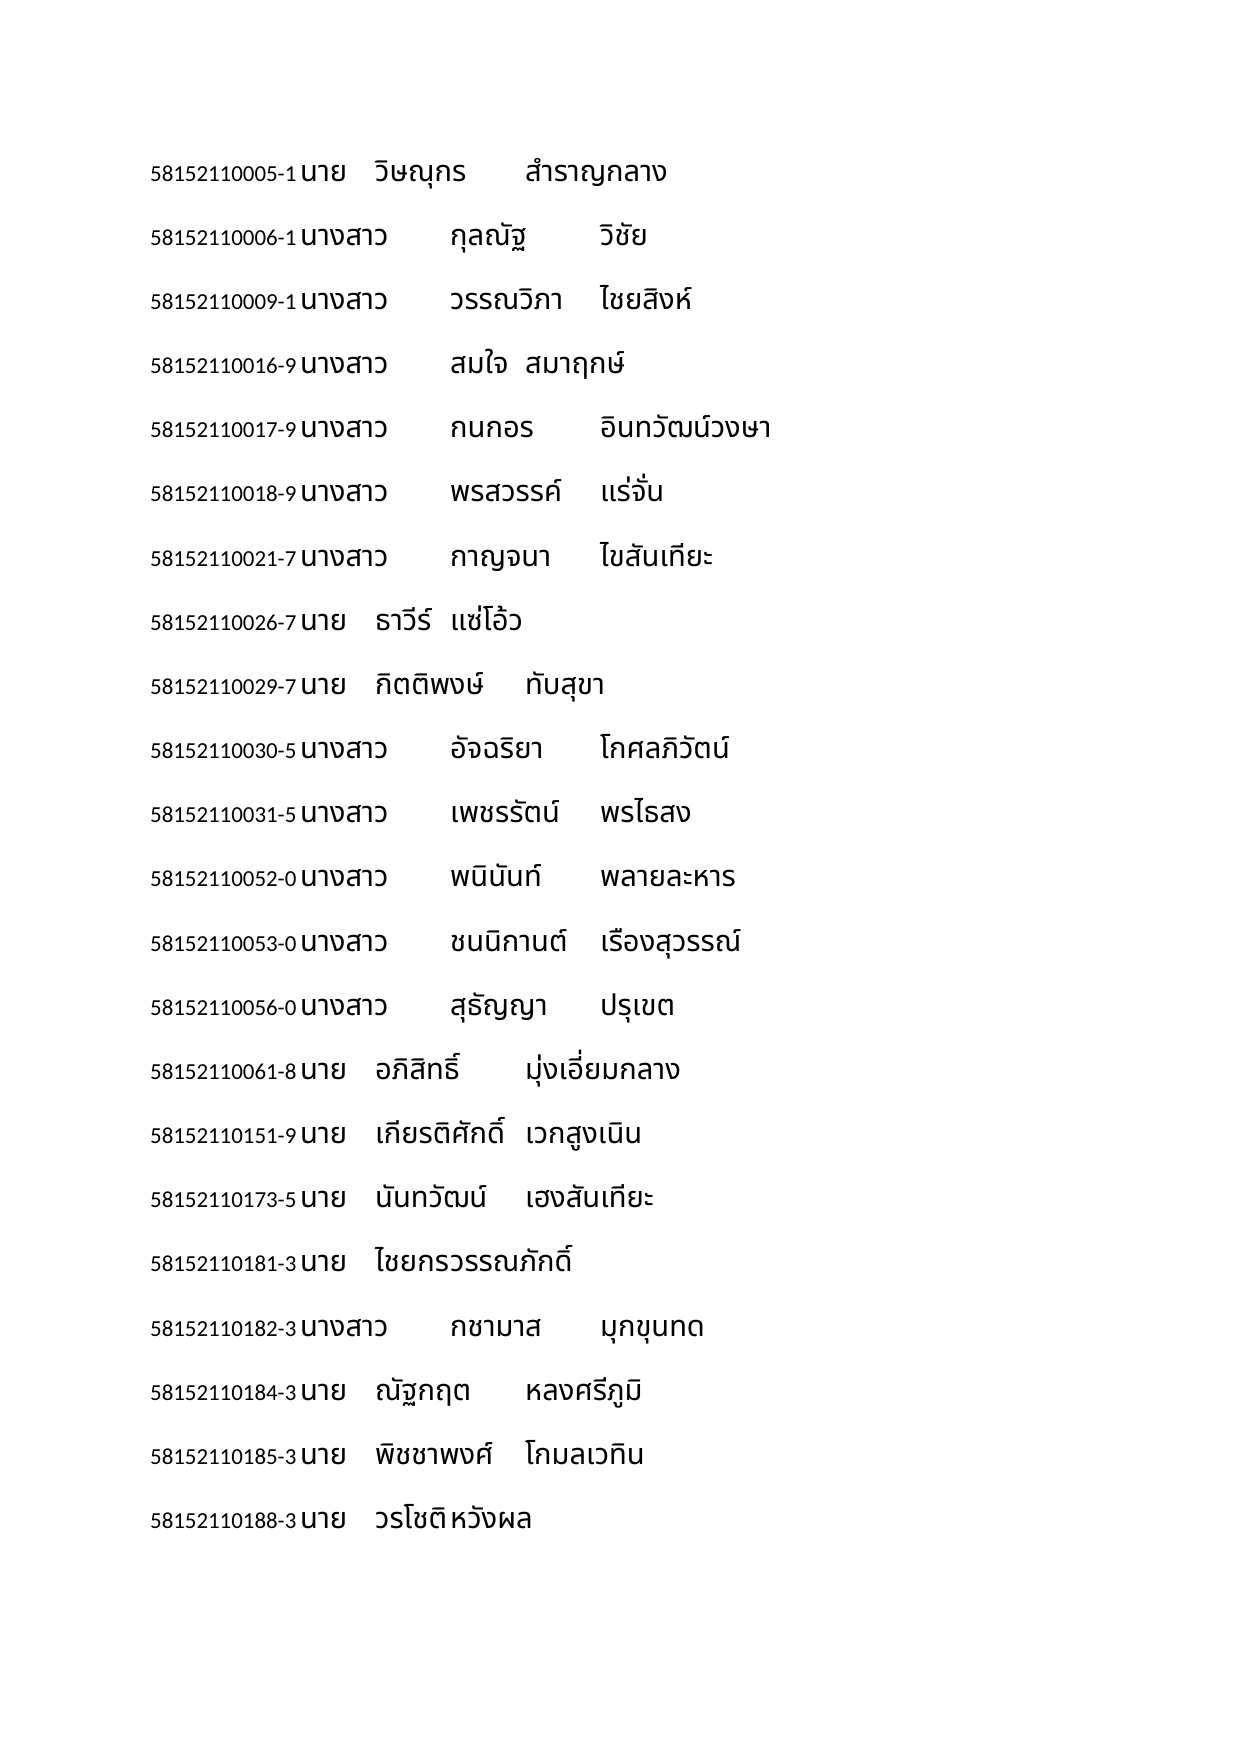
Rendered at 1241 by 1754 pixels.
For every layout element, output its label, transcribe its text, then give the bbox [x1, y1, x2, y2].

text 58152110184-3 นาย ณัฐกฤต หลงศรีภูมิ [150, 1369, 1090, 1413]
text 58152110009-1 นางสาว วรรณวิภา ไชยสิงห์ [150, 278, 1090, 322]
text 58152110188-3 นาย วรโชติ หวังผล [150, 1497, 1090, 1542]
text 58152110021-7 นางสาว กาญจนา ไขสันเทียะ [150, 535, 1090, 579]
text 58152110030-5 นางสาว อัจฉริยา โกศลภิวัตน์ [150, 727, 1090, 772]
text 58152110053-0 นางสาว ชนนิกานต์ เรืองสุวรรณ์ [150, 920, 1090, 964]
text 58152110056-0 นางสาว สุธัญญา ปรุเขต [150, 984, 1090, 1028]
text 58152110061-8 นาย อภิสิทธิ์ มุ่งเอี่ยมกลาง [150, 1048, 1090, 1092]
text 58152110182-3 นางสาว กชามาส มุกขุนทด [150, 1305, 1090, 1349]
text 58152110151-9 นาย เกียรติศักดิ์ เวกสูงเนิน [150, 1112, 1090, 1157]
text 58152110029-7 นาย กิตติพงษ์ ทับสุขา [150, 663, 1090, 707]
text 58152110026-7 นาย ธาวีร์ แซ่โอ้ว [150, 599, 1090, 643]
text 58152110173-5 นาย นันทวัฒน์ เฮงสันเทียะ [150, 1177, 1090, 1221]
text 58152110017-9 นางสาว กนกอร อินทวัฒน์วงษา [150, 407, 1090, 451]
text 58152110031-5 นางสาว เพชรรัตน์ พรไธสง [150, 792, 1090, 836]
text 58152110005-1 นาย วิษณุกร สำราญกลาง [150, 150, 1090, 194]
text 58152110181-3 นาย ไชยกร วรรณภักดิ์ [150, 1241, 1090, 1285]
text 58152110185-3 นาย พิชชาพงศ์ โกมลเวทิน [150, 1433, 1090, 1477]
text 58152110006-1 นางสาว กุลณัฐ วิชัย [150, 214, 1090, 258]
text 58152110052-0 นางสาว พนินันท์ พลายละหาร [150, 856, 1090, 900]
text 58152110018-9 นางสาว พรสวรรค์ แร่จั่น [150, 471, 1090, 515]
text 58152110016-9 นางสาว สมใจ สมาฤกษ์ [150, 342, 1090, 387]
